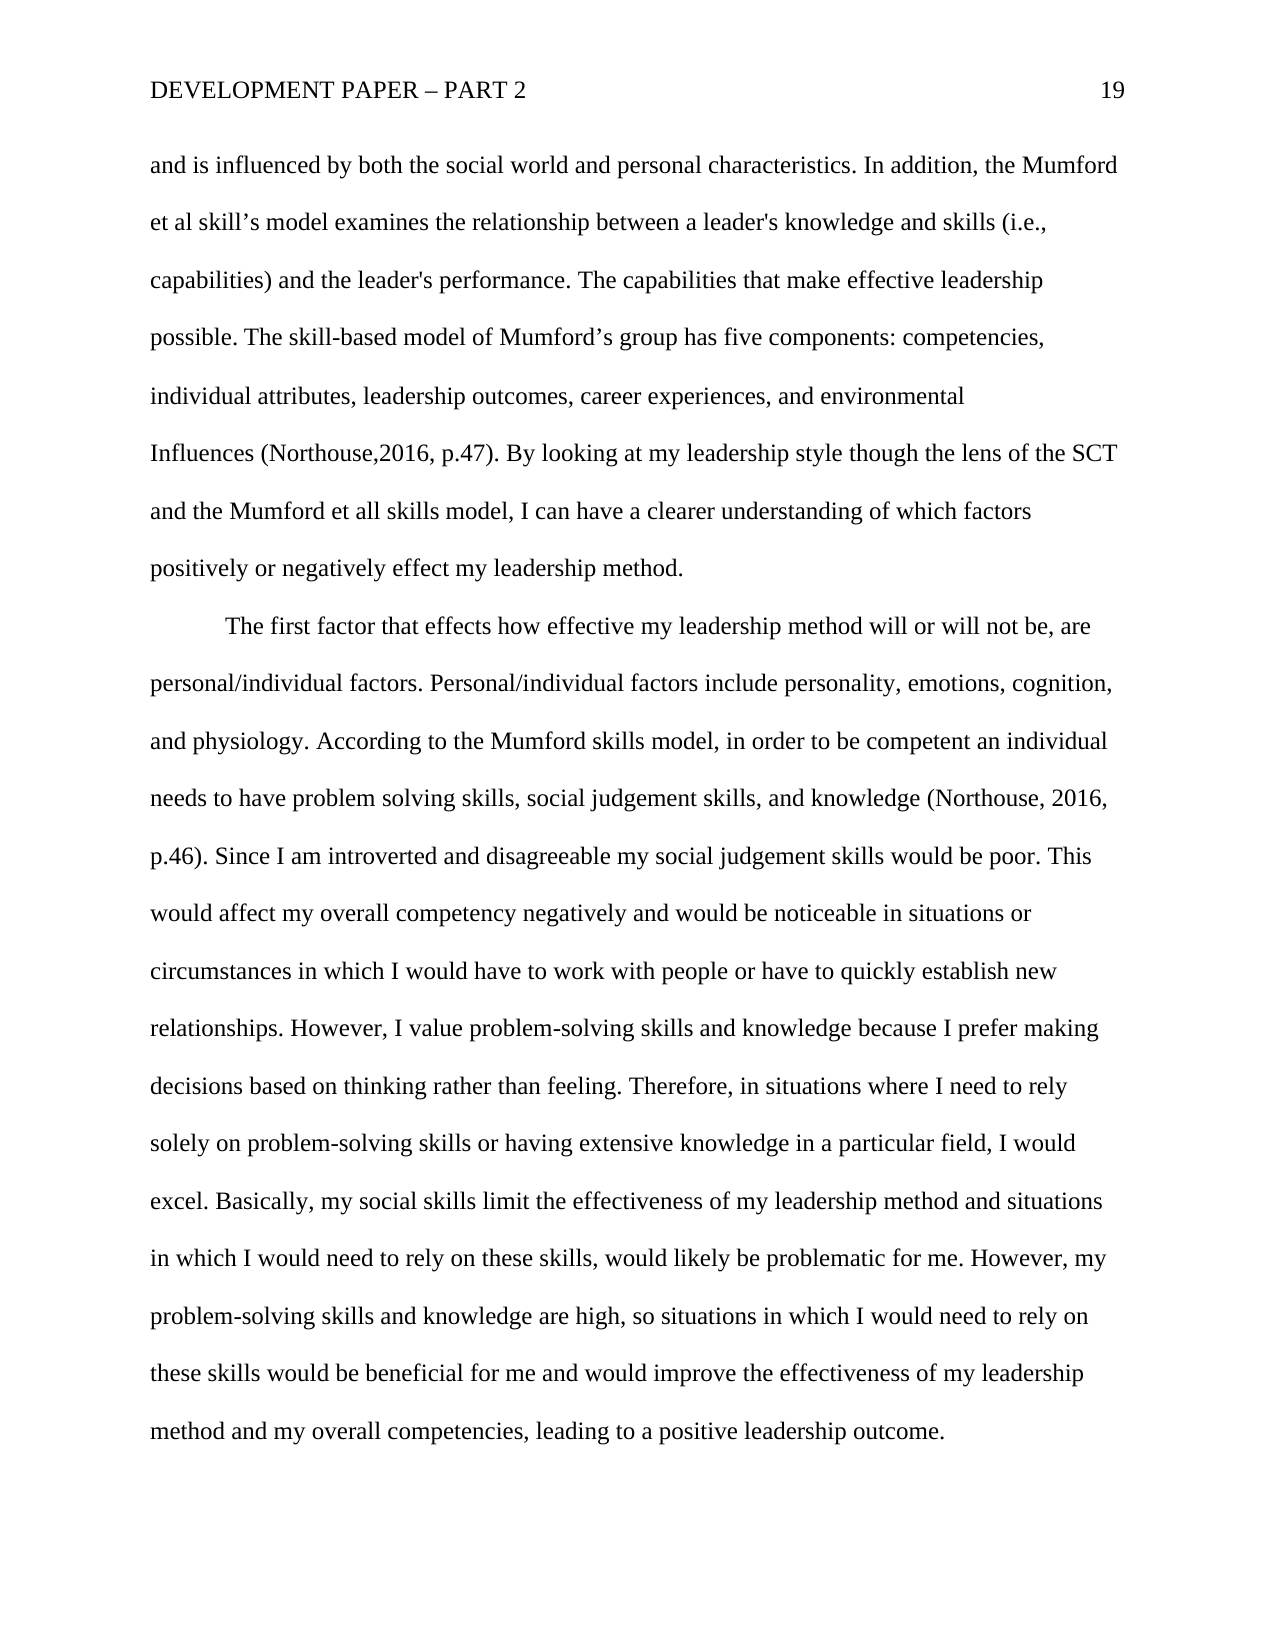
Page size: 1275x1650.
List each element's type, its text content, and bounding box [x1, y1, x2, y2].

text The first factor that effects how effective my leadership method will or will not be, are personal/individual factors. Personal/individual factors include personality, emotions, cognition, and physiology. According to the Mumford skills model, in order to be competent an individual needs to have problem solving skills, social judgement skills, and knowledge (Northouse, 2016, p.46). Since I am introverted and disagreeable my social judgement skills would be poor. This would affect my overall competency negatively and would be noticeable in situations or circumstances in which I would have to work with people or have to quickly establish new relationships. However, I value problem-solving skills and knowledge because I prefer making decisions based on thinking rather than feeling. Therefore, in situations where I need to rely solely on problem-solving skills or having extensive knowledge in a particular field, I would excel. Basically, my social skills limit the effectiveness of my leadership method and situations in which I would need to rely on these skills, would likely be problematic for me. However, my problem-solving skills and knowledge are high, so situations in which I would need to rely on these skills would be beneficial for me and would improve the effectiveness of my leadership method and my overall competencies, leading to a positive leadership outcome. [150, 611, 1125, 1444]
text Influences (Northouse,2016, p.47). By looking at my leadership style though the lens of the SCT and the Mumford et all skills model, I can have a clearer understanding of which factors positively or negatively effect my leadership method. [150, 438, 1125, 582]
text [150, 150, 1125, 409]
